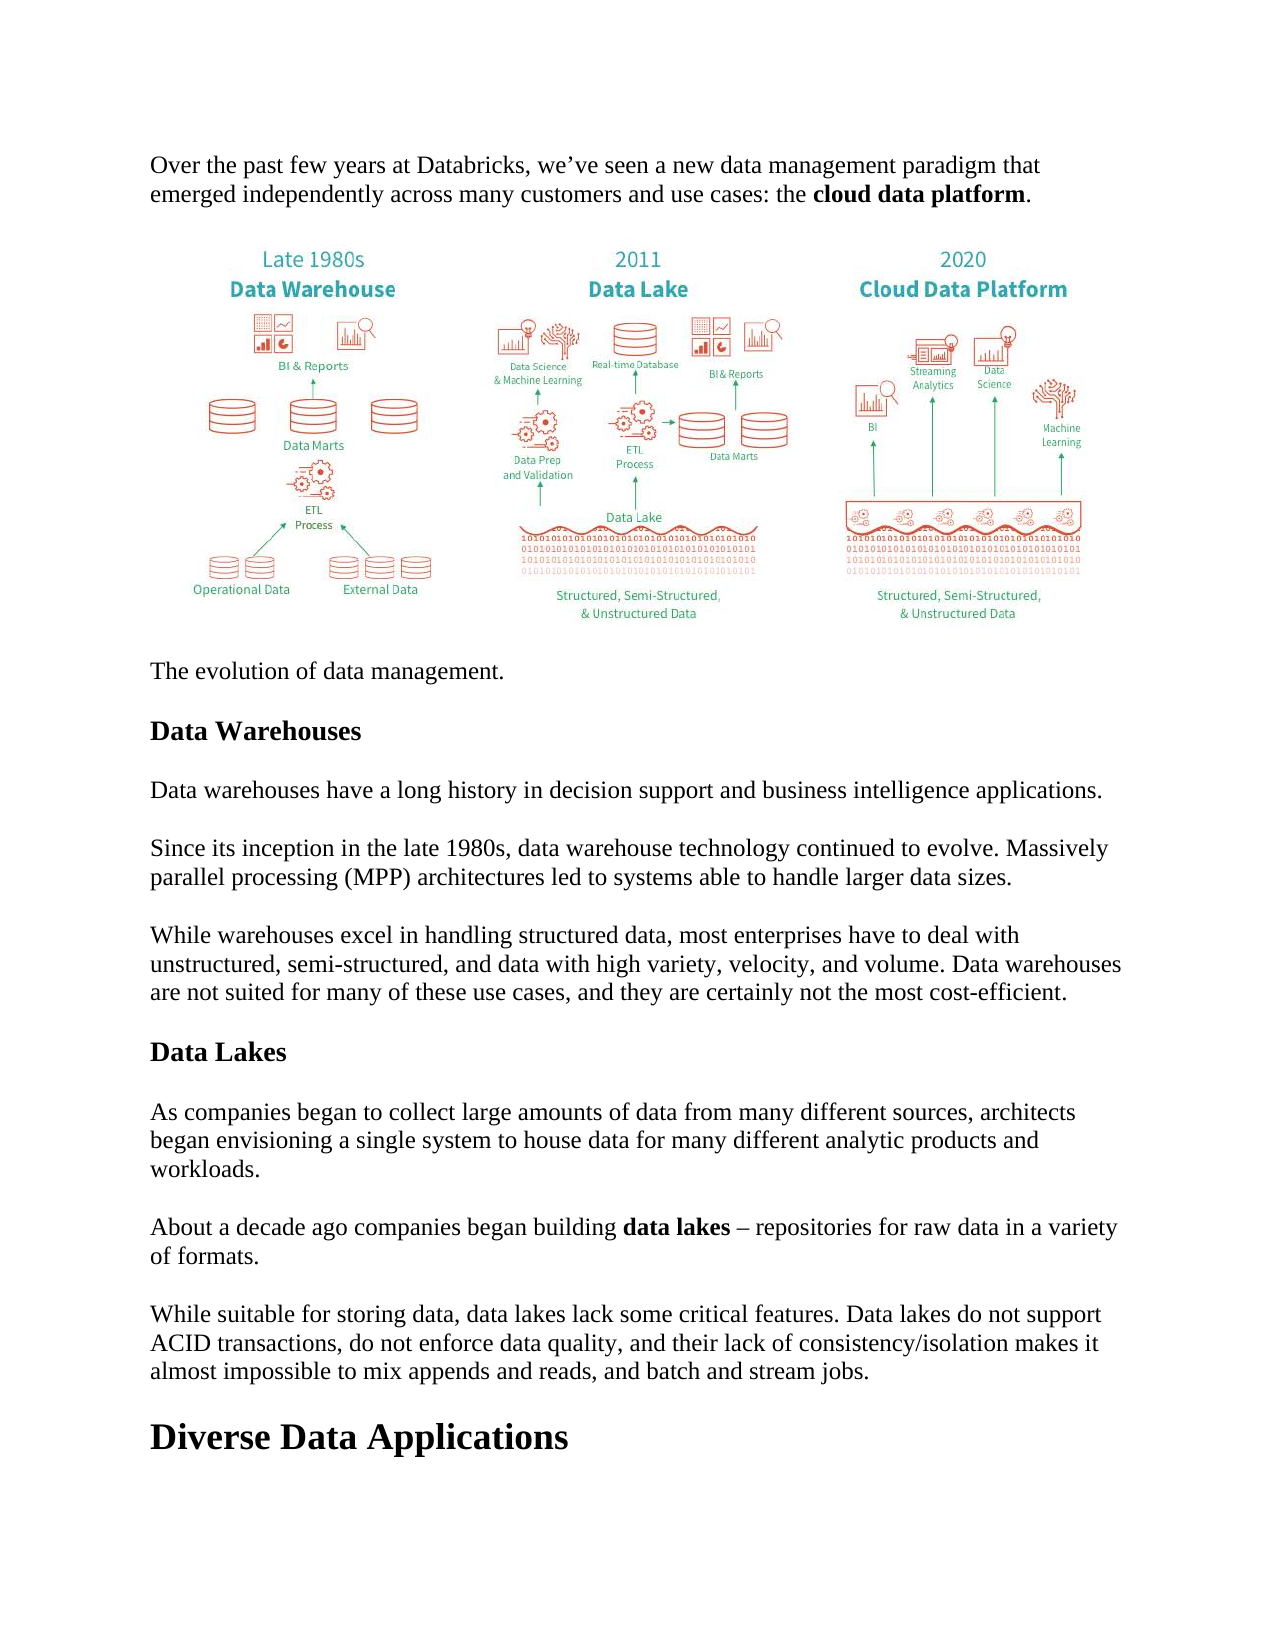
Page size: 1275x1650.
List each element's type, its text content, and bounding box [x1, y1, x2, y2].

text Over the past few years at Databricks, we’ve seen a new data management paradigm that emerged independently across many customers and use cases: the cloud data platform. [150, 150, 1125, 207]
text The evolution of data management. [150, 656, 1125, 684]
picture [150, 236, 1125, 627]
text Diverse Data Applications [150, 1414, 1125, 1457]
text As companies began to collect large amounts of data from many different sources, architects began envisioning a single system to house data for many different analytic products and workloads. [150, 1097, 1125, 1183]
text Since its inception in the late 1980s, data warehouse technology continued to evolve. Massively parallel processing (MPP) architectures led to systems able to handle larger data sizes. [150, 833, 1125, 891]
text While suitable for storing data, data lakes lack some critical features. Data lakes do not support ACID transactions, do not enforce data quality, and their lack of consistency/isolation makes it almost impossible to mix appends and reads, and batch and stream jobs. [150, 1299, 1125, 1385]
text About a decade ago companies began building data lakes – repositories for raw data in a variety of formats. [150, 1212, 1125, 1270]
text Data warehouses have a long history in decision support and business intelligence applications. [150, 775, 1125, 804]
text Data Warehouses [150, 714, 1125, 746]
text While warehouses excel in handling structured data, most enterprises have to deal with unstructured, semi-structured, and data with high variety, velocity, and volume. Data warehouses are not suited for many of these use cases, and they are certainly not the most cost-efficient. [150, 920, 1125, 1006]
text Data Lakes [150, 1035, 1125, 1068]
